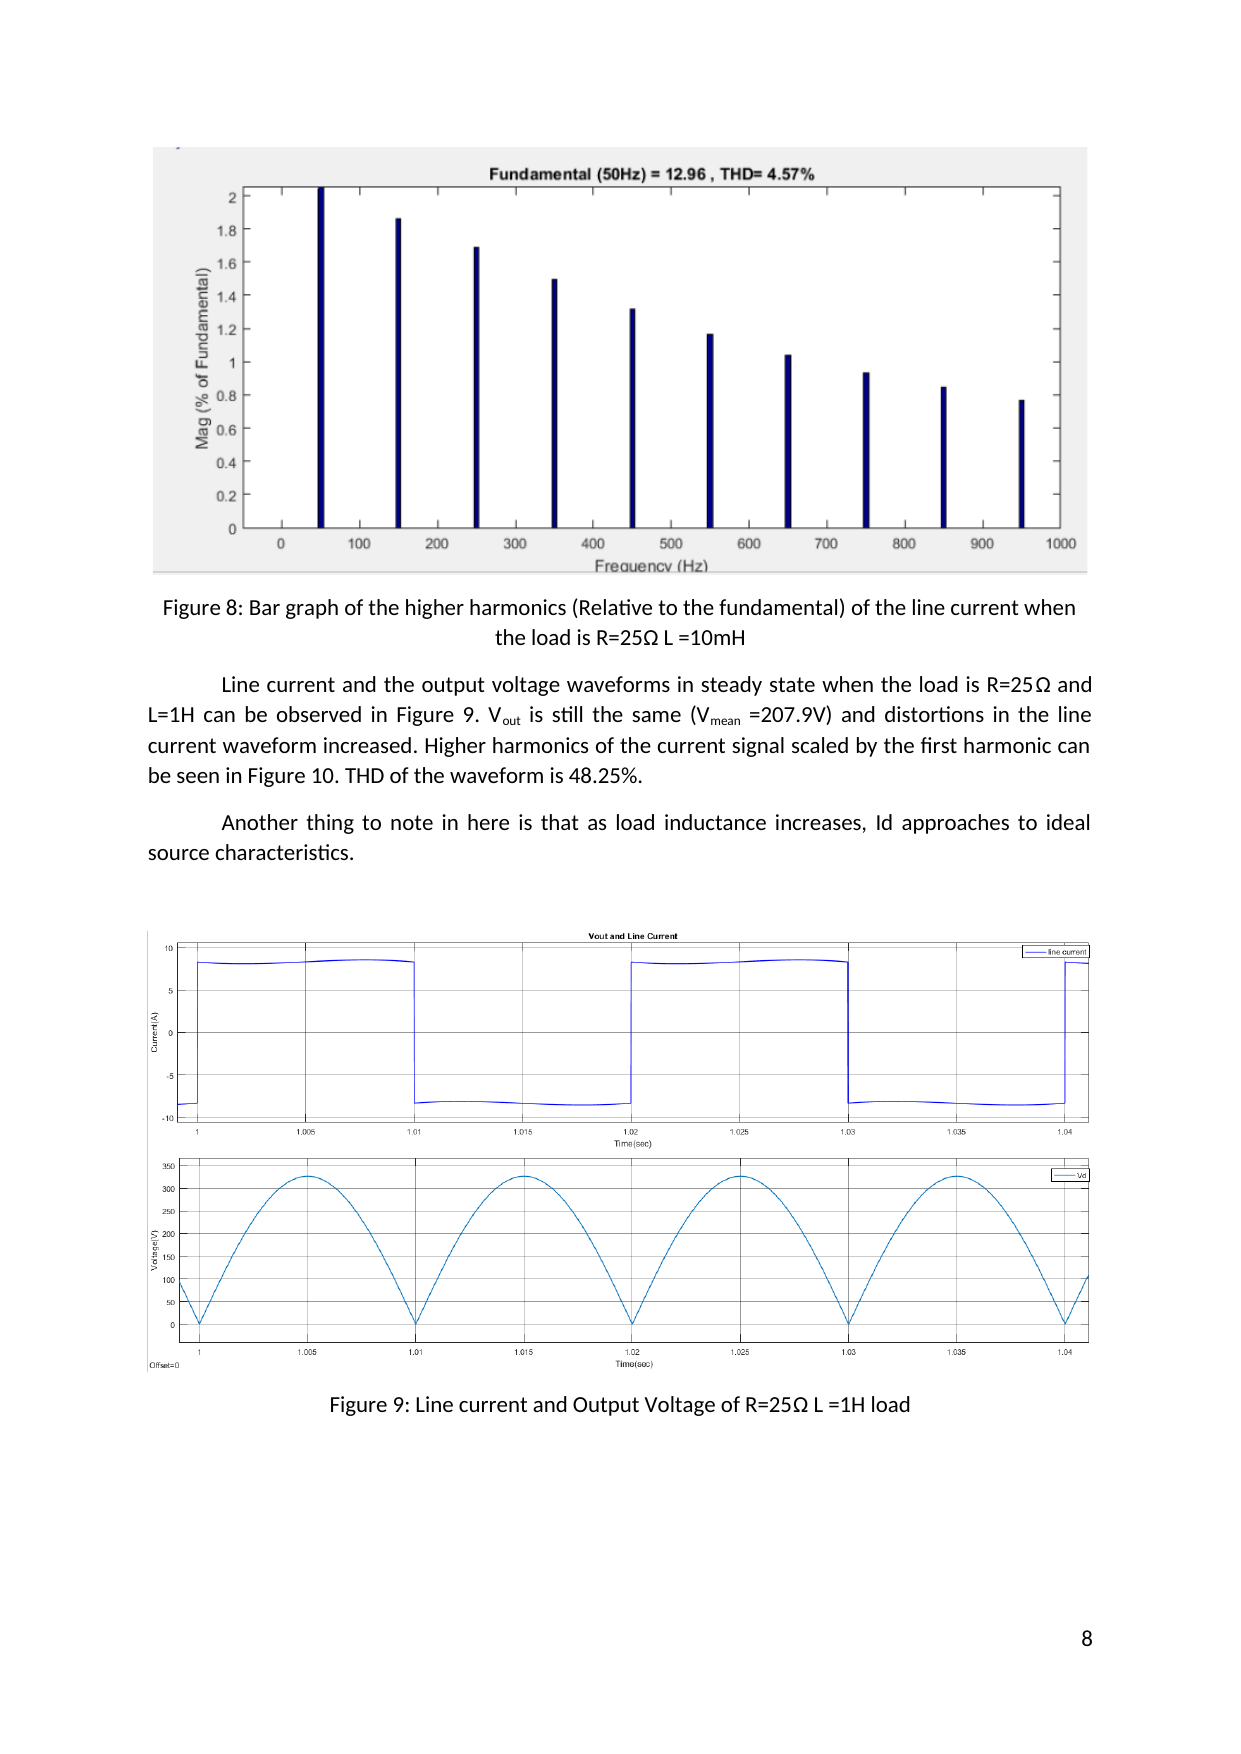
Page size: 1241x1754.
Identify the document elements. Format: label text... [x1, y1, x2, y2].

text Line current and the output voltage waveforms in steady state when the load is R=25Ω and L=1H can be observed in Figure 9. Vout is still the same (Vmean =207.9V) and distortions in the line current waveform increased. Higher harmonics of the current signal scaled by the first harmonic can be seen in Figure 10. THD of the waveform is 48.25%. [148, 670, 1092, 789]
text Another thing to note in here is that as load inductance increases, Id approaches to ideal source characteristics. [148, 808, 1092, 866]
picture [147, 931, 1093, 1372]
text Figure 9: Line current and Output Voltage of R=25Ω L =1H load [148, 1391, 1092, 1419]
text Figure 8: Bar graph of the higher harmonics (Relative to the fundamental) of the line current when the load is R=25Ω L =10mH [148, 593, 1092, 651]
picture [152, 147, 1088, 575]
